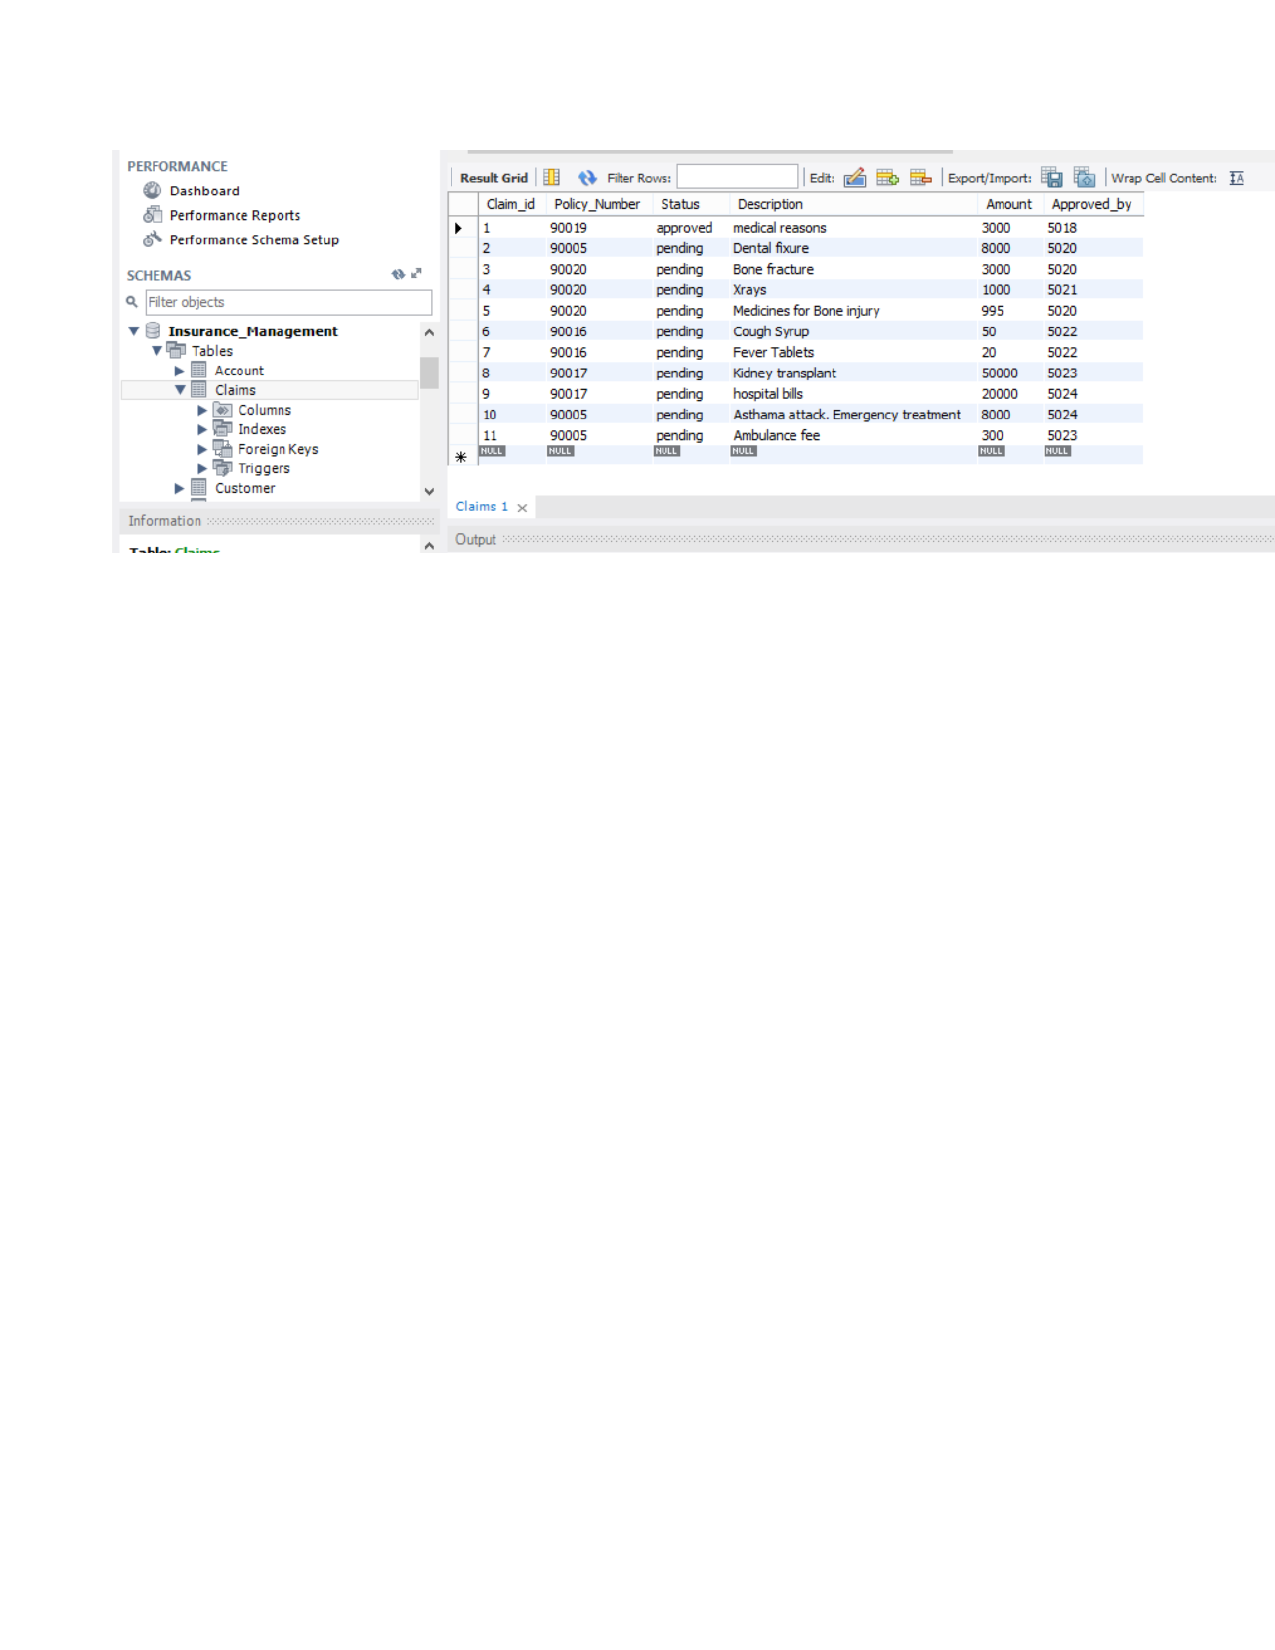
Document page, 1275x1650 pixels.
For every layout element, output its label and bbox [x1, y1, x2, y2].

picture [112, 150, 1275, 553]
